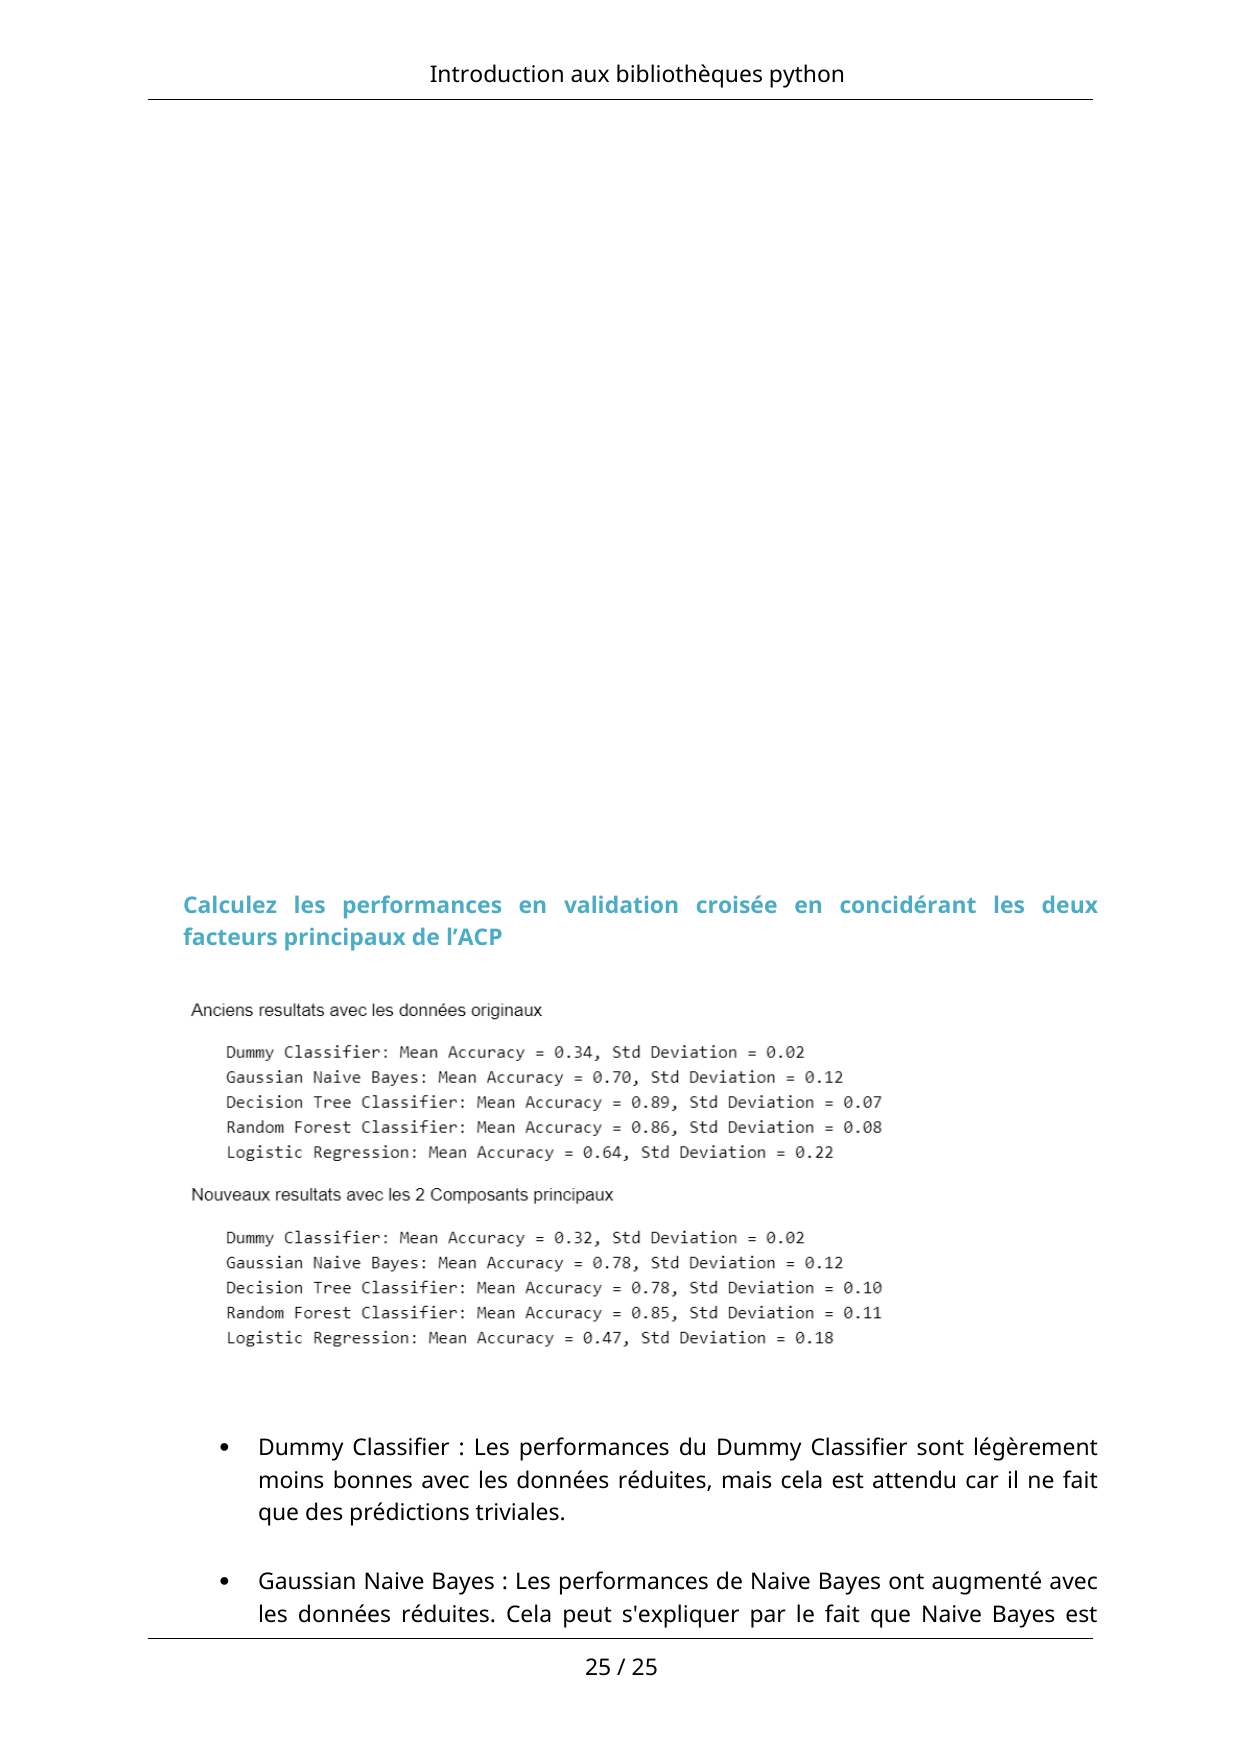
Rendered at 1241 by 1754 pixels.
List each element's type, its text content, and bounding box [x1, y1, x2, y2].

text Calculez les performances en validation croisée en concidérant les deux facteurs principaux de l’ACP [183, 888, 1099, 953]
list Dummy Classifier : Les performances du Dummy Classifier sont légèrement moins bonnes avec les données réduites, mais cela est attendu car il ne fait que des prédictions triviales. [220, 1431, 1099, 1528]
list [220, 1565, 1099, 1629]
